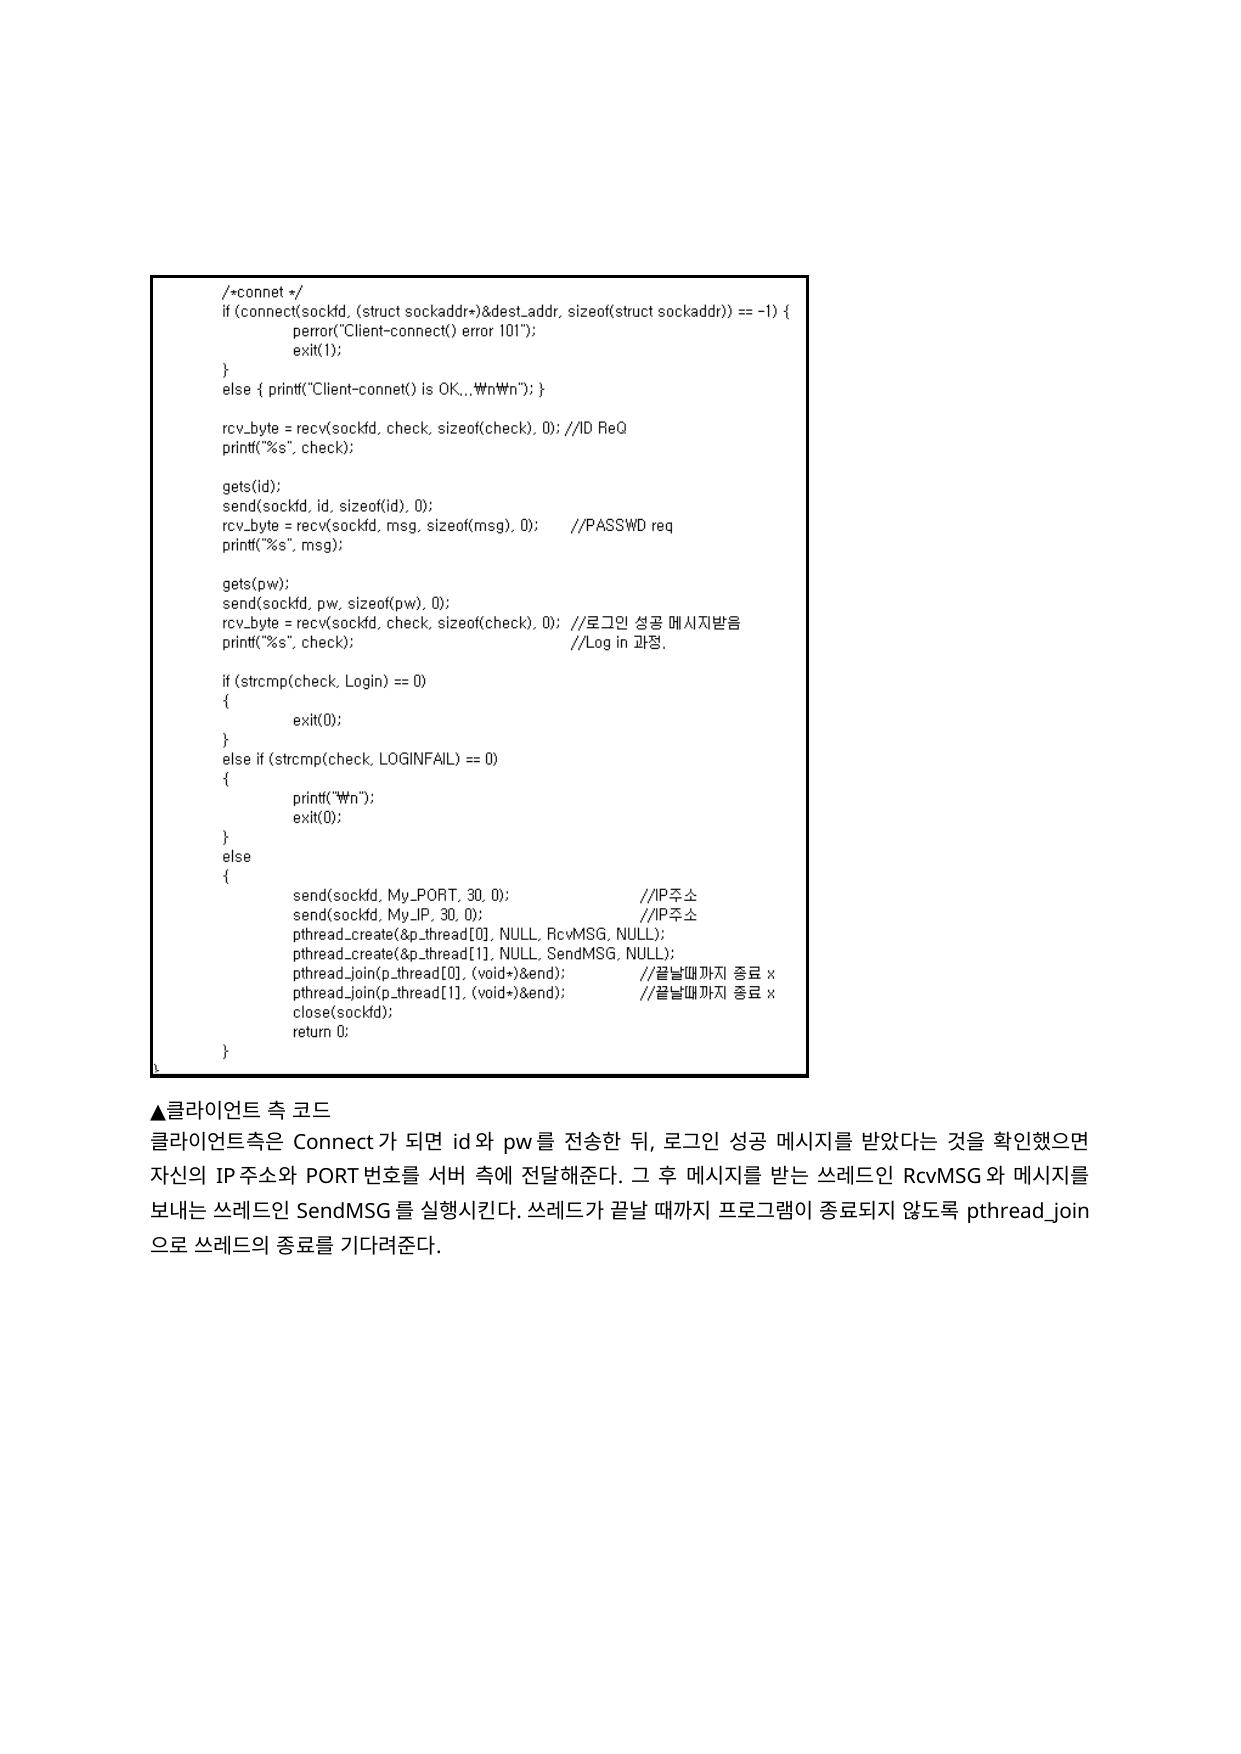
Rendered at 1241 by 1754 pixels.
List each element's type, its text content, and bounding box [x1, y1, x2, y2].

picture [153, 278, 806, 1074]
text 클라이언트측은 Connect가 되면 id와 pw를 전송한 뒤, 로그인 성공 메시지를 받았다는 것을 확인했으면 자신의 IP주소와 PORT번호를 서버 측에 전달해준다. 그 후 메시지를 받는 쓰레드인 RcvMSG와 메시지를 보내는 쓰레드인 SendMSG를 실행시킨다. 쓰레드가 끝날 때까지 프로그램이 종료되지 않도록 pthread_join으로 쓰레드의 종료를 기다려준다. [150, 1125, 1090, 1260]
text ▲클라이언트 측 코드 [150, 1095, 1090, 1125]
